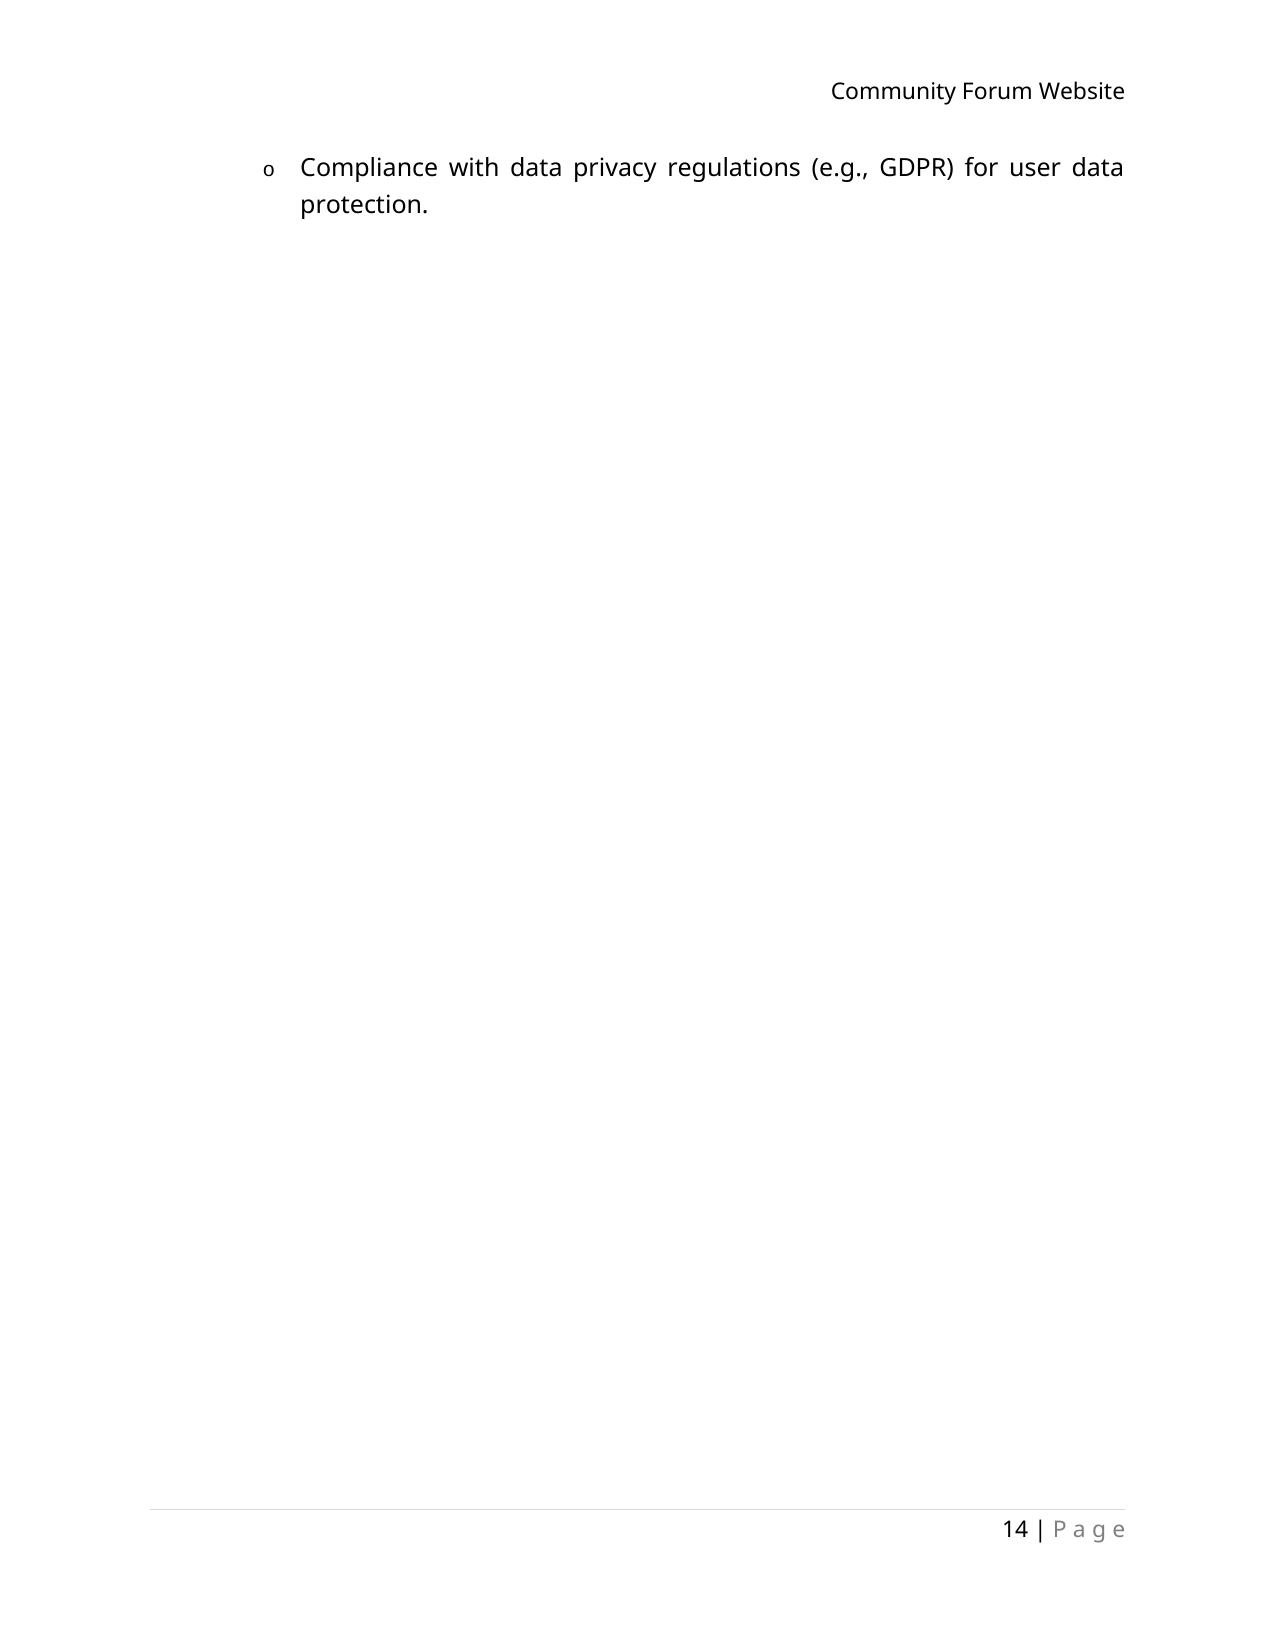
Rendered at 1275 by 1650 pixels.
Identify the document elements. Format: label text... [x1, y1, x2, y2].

list Compliance with data privacy regulations (e.g., GDPR) for user data protection. [262, 150, 1125, 221]
